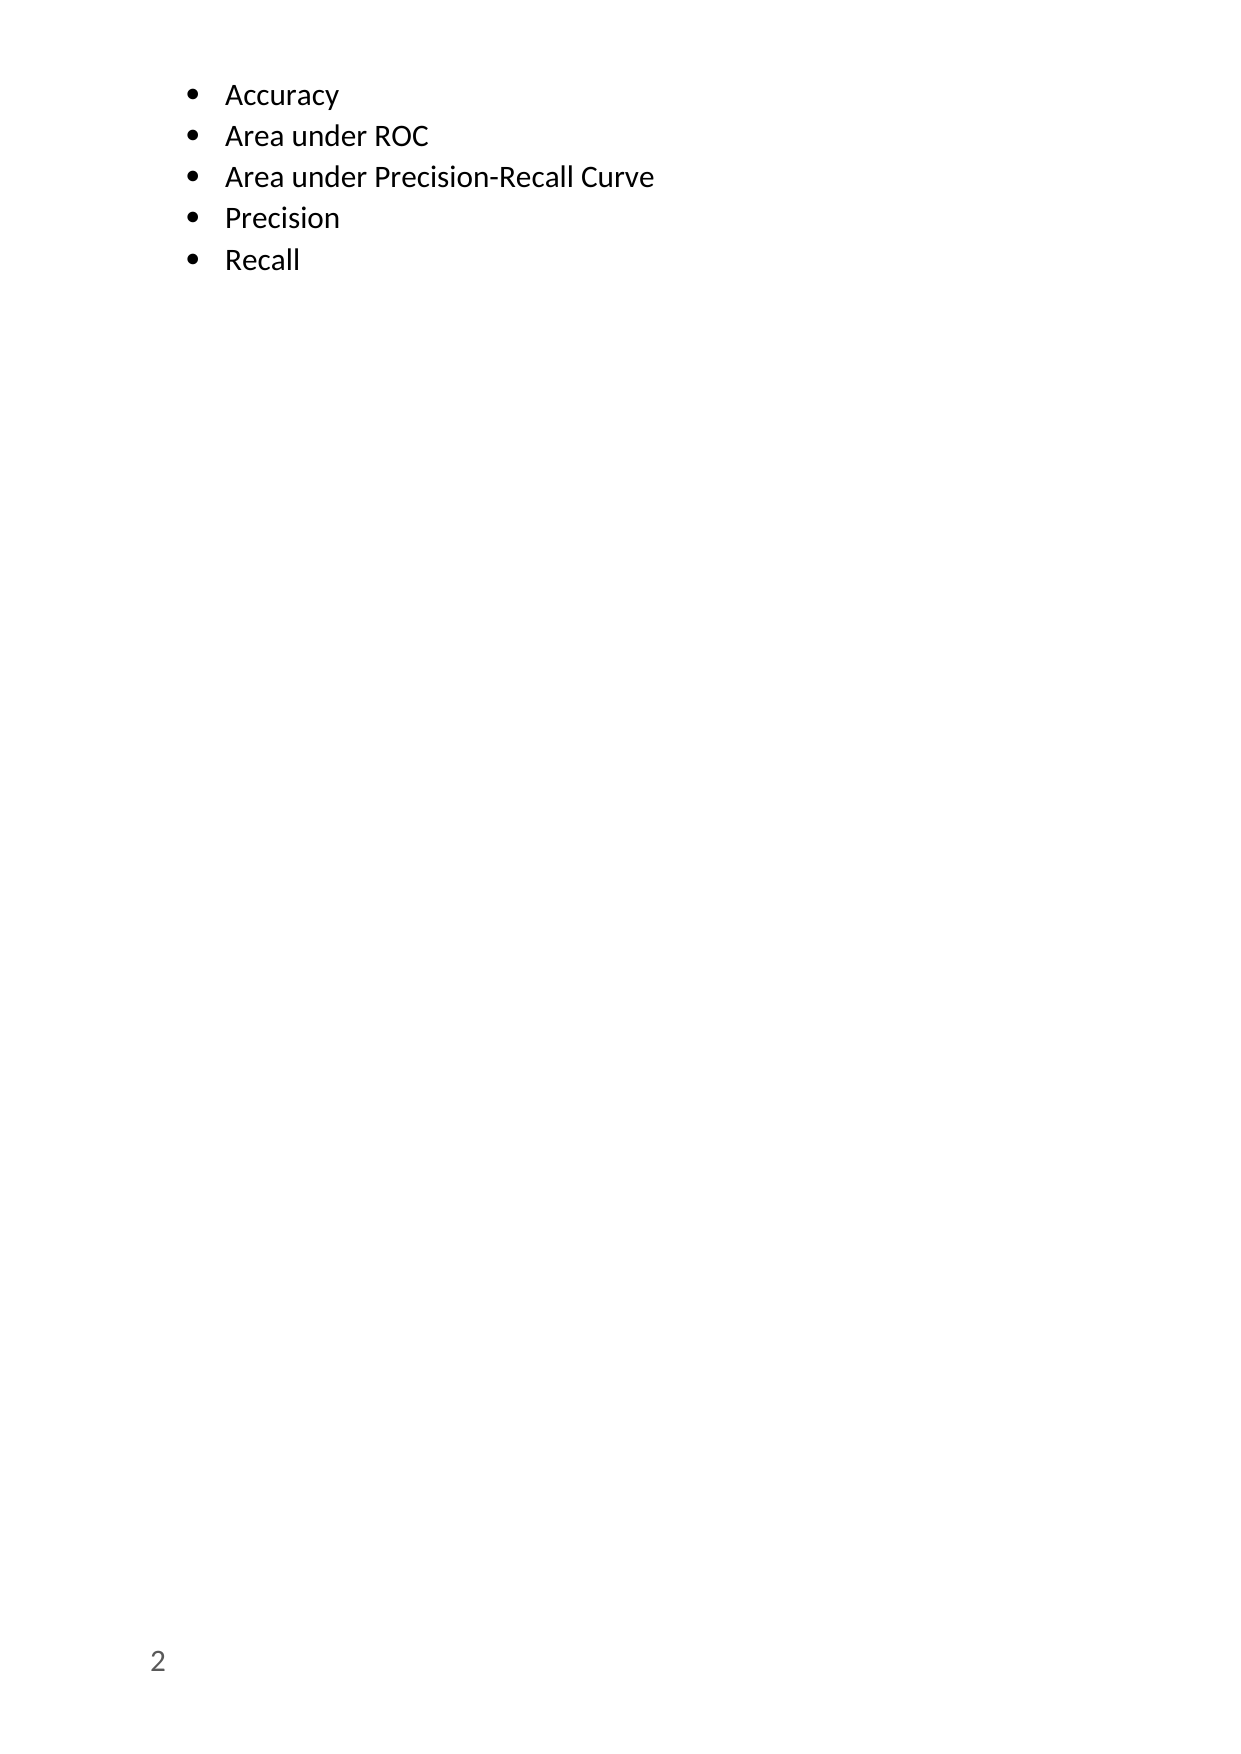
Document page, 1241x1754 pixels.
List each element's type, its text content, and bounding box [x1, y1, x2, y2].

list Area under Precision-Recall Curve [187, 157, 1090, 195]
list Area under ROC [187, 116, 1090, 154]
list Precision [187, 198, 1090, 237]
list Accuracy [187, 75, 1090, 113]
list Recall [187, 239, 1090, 278]
